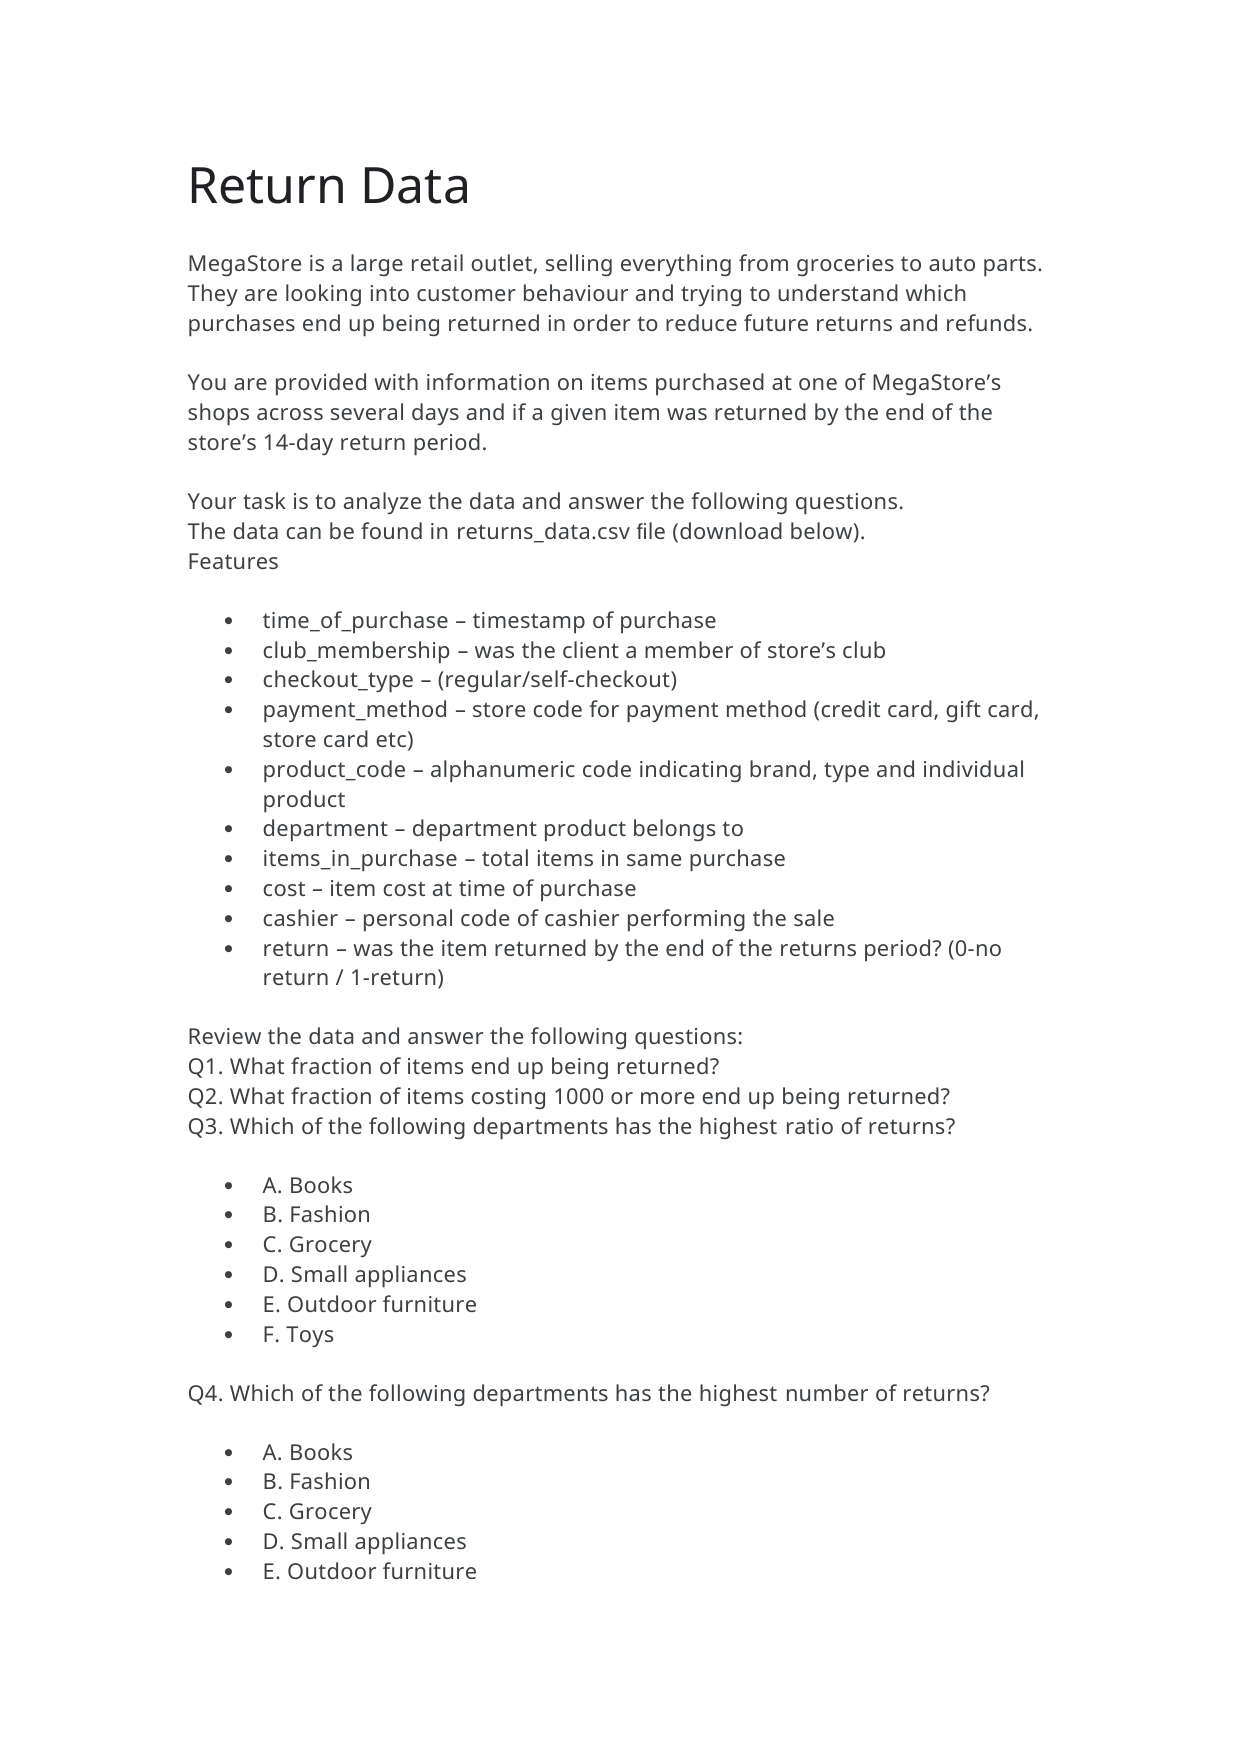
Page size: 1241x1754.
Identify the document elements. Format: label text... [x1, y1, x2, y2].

list cashier – personal code of cashier performing the sale [225, 903, 1053, 932]
list time_of_purchase – timestamp of purchase [225, 605, 1053, 634]
list A. Books [225, 1169, 1053, 1199]
text Q4. Which of the following departments has the highest number of returns? [187, 1377, 1053, 1407]
text MegaStore is a large retail outlet, selling everything from groceries to auto parts. They are looking into customer behaviour and trying to understand which purchases end up being returned in order to reduce future returns and refunds. You are provided with information on items purchased at one of MegaStore’s shops across several days and if a given item was returned by the end of the store’s 14-day return period. Your task is to analyze the data and answer the following questions. The data can be found in returns_data.csv ﬁle (download below). Features [187, 248, 1053, 576]
list E. Outdoor furniture [225, 1289, 1053, 1318]
list product_code – alphanumeric code indicating brand, type and individual product [225, 754, 1053, 813]
text Return Data‏ [187, 150, 1053, 218]
list items_in_purchase – total items in same purchase [225, 843, 1053, 873]
list cost – item cost at time of purchase [225, 873, 1053, 903]
list return – was the item returned by the end of the returns period? (0-no return / 1-return) [225, 932, 1053, 992]
list B. Fashion [225, 1199, 1053, 1229]
list club_membership – was the client a member of store’s club [225, 634, 1053, 664]
list D. Small appliances [225, 1259, 1053, 1289]
list payment_method – store code for payment method (credit card, gift card, store card etc) [225, 694, 1053, 754]
list A. Books [225, 1436, 1053, 1466]
list checkout_type – (regular/self-checkout) [225, 664, 1053, 694]
text Review the data and answer the following questions: Q1. What fraction of items end up being returned? Q2. What fraction of items costing 1000 or more end up being returned? Q3. Which of the following departments has the highest ratio of returns? [187, 1021, 1053, 1140]
list E. Outdoor furniture [225, 1556, 1053, 1585]
list C. Grocery [225, 1496, 1053, 1526]
list D. Small appliances [225, 1526, 1053, 1556]
list C. Grocery [225, 1229, 1053, 1259]
list F. Toys [225, 1318, 1053, 1348]
list B. Fashion [225, 1466, 1053, 1496]
list department – department product belongs to [225, 813, 1053, 843]
